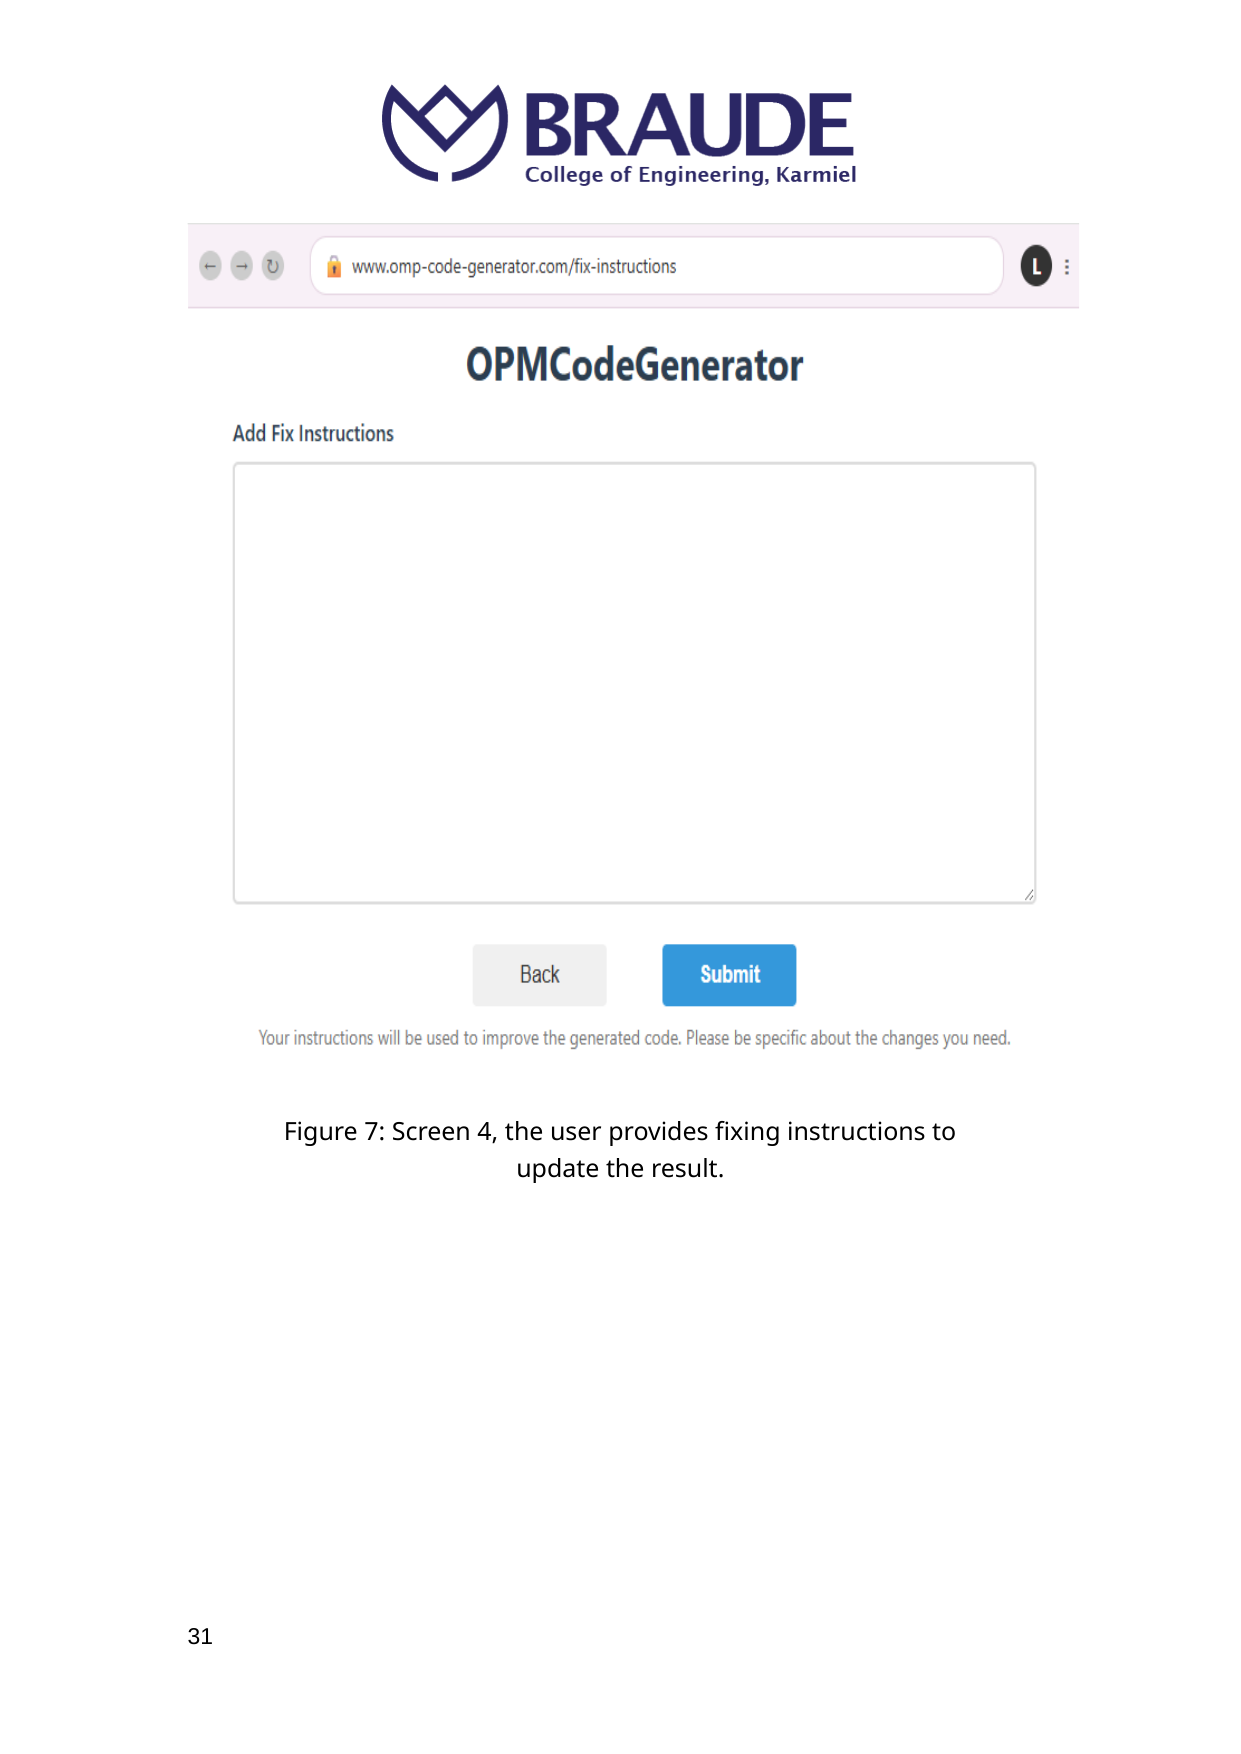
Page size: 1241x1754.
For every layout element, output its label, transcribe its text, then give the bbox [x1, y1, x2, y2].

picture [368, 73, 871, 193]
text Figure 7: Screen 4, the user provides fixing instructions to update the result. [187, 1114, 1053, 1185]
picture [187, 223, 1080, 1095]
